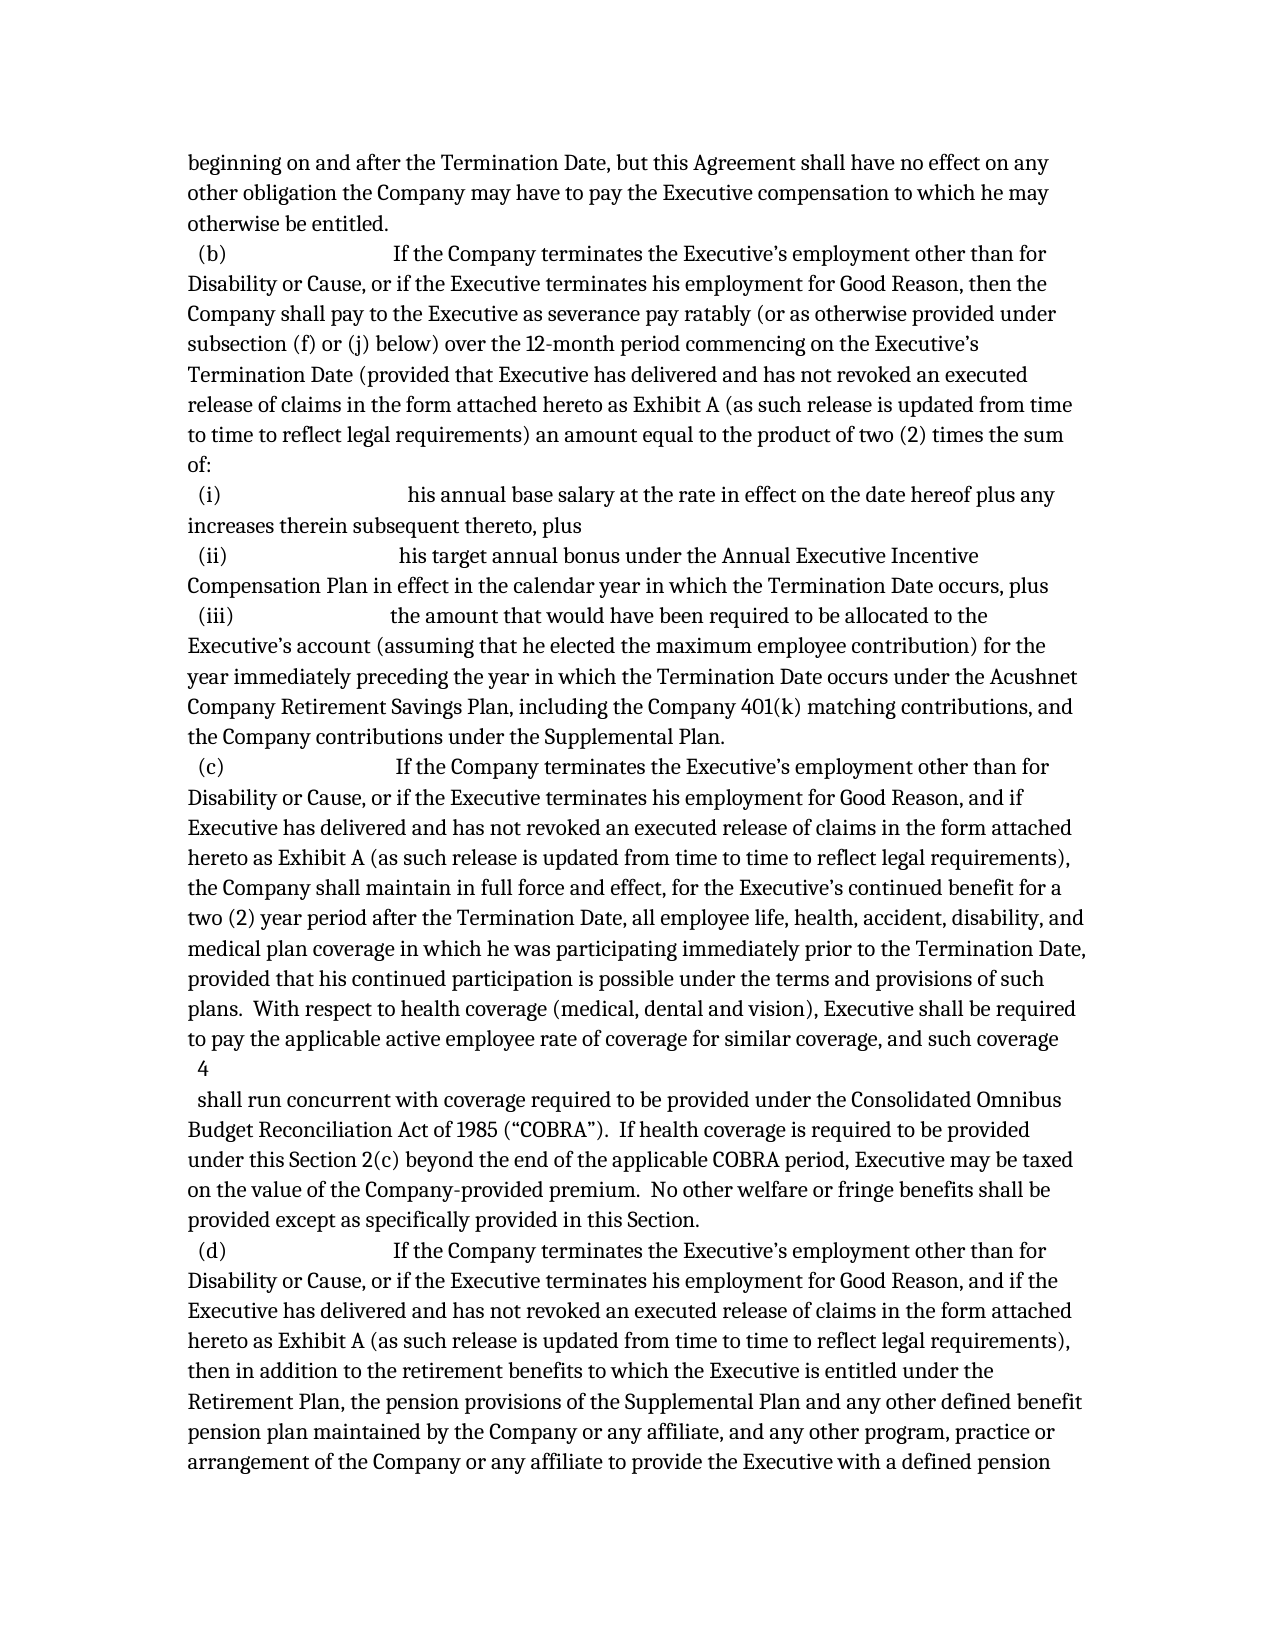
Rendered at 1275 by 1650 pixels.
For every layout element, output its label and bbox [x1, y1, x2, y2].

text [187, 150, 1087, 1475]
